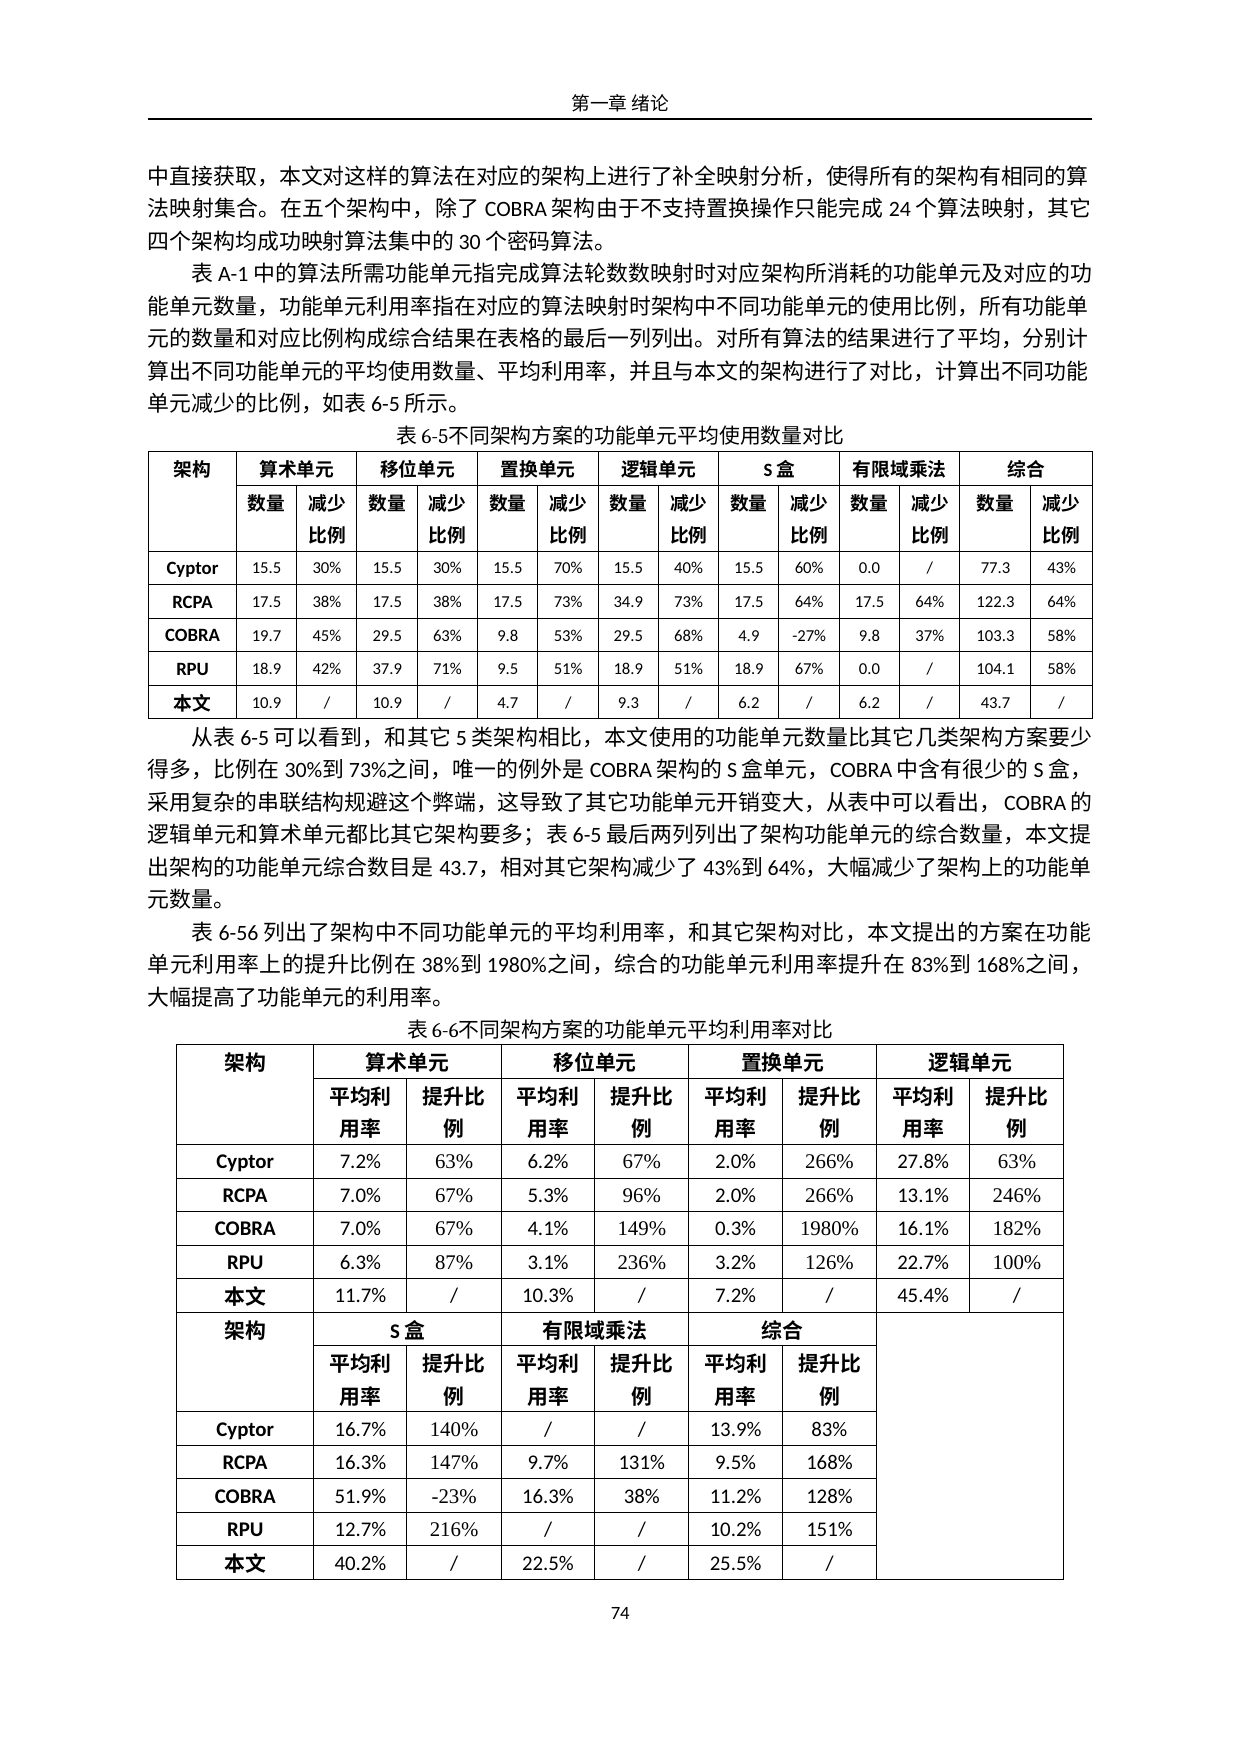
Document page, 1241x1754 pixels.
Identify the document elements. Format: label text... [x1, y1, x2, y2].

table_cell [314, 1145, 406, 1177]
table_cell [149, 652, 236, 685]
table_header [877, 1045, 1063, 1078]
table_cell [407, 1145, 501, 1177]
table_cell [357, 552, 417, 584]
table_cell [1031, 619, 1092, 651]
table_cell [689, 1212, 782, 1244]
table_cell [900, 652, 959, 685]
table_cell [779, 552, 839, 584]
text 从表6-5可以看到，和其它5类架构相比，本文使用的功能单元数量比其它几类架构方案要少得多，比例在30%到73%之间，唯一的例外是COBRA架构的S盒单元，COBRA中含有很少的S盒，采用复杂的串联结构规避这个弊端，这导致了其它功能单元开销变大，从表中可以看出，COBRA的逻辑单元和算术单元都比其它架构要多；表6-5最后两列列出了架构功能单元的综合数量，本文提出架构的功能单元综合数目是43.7，相对其它架构减少了43%到64%，大幅减少了架构上的功能单元数量。 [148, 719, 1092, 914]
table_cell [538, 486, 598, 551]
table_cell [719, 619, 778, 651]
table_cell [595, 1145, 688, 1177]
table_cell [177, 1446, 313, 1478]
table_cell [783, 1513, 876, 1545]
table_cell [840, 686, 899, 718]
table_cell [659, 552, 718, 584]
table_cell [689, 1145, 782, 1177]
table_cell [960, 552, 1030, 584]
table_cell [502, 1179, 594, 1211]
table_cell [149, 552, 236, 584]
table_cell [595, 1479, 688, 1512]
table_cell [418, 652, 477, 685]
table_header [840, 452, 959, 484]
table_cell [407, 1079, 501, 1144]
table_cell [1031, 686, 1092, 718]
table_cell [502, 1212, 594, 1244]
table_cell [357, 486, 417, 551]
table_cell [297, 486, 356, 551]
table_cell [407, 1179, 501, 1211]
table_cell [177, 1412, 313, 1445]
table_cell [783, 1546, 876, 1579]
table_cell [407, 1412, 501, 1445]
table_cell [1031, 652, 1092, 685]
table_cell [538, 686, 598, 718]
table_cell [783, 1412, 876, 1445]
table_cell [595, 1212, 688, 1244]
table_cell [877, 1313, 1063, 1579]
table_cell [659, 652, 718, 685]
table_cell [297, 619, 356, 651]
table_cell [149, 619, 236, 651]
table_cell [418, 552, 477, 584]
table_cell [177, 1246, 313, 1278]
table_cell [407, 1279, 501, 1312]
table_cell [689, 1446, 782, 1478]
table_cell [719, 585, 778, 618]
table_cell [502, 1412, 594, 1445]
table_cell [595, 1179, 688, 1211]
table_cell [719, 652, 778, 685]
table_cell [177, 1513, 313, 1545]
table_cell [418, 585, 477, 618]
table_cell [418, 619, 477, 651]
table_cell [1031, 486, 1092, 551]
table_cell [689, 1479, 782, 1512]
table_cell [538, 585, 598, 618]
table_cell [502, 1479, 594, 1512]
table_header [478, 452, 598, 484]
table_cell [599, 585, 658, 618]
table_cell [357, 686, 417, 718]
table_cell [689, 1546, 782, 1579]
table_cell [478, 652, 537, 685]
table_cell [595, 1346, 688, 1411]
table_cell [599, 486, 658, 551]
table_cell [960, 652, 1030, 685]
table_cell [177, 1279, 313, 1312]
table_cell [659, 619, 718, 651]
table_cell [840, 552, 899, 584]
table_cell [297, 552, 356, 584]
text 表A-1中的算法所需功能单元指完成算法轮数数映射时对应架构所消耗的功能单元及对应的功能单元数量，功能单元利用率指在对应的算法映射时架构中不同功能单元的使用比例，所有功能单元的数量和对应比例构成综合结果在表格的最后一列列出。对所有算法的结果进行了平均，分别计算出不同功能单元的平均使用数量、平均利用率，并且与本文的架构进行了对比，计算出不同功能单元减少的比例，如表6-5所示。 [148, 256, 1092, 418]
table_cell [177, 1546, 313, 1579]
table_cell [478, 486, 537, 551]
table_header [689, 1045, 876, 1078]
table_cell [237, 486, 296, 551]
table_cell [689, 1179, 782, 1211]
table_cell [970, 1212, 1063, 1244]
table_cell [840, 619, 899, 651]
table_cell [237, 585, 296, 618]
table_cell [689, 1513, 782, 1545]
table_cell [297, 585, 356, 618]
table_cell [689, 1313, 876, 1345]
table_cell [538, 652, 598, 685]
text 表6-5不同架构方案的功能单元平均使用数量对比 [148, 418, 1092, 451]
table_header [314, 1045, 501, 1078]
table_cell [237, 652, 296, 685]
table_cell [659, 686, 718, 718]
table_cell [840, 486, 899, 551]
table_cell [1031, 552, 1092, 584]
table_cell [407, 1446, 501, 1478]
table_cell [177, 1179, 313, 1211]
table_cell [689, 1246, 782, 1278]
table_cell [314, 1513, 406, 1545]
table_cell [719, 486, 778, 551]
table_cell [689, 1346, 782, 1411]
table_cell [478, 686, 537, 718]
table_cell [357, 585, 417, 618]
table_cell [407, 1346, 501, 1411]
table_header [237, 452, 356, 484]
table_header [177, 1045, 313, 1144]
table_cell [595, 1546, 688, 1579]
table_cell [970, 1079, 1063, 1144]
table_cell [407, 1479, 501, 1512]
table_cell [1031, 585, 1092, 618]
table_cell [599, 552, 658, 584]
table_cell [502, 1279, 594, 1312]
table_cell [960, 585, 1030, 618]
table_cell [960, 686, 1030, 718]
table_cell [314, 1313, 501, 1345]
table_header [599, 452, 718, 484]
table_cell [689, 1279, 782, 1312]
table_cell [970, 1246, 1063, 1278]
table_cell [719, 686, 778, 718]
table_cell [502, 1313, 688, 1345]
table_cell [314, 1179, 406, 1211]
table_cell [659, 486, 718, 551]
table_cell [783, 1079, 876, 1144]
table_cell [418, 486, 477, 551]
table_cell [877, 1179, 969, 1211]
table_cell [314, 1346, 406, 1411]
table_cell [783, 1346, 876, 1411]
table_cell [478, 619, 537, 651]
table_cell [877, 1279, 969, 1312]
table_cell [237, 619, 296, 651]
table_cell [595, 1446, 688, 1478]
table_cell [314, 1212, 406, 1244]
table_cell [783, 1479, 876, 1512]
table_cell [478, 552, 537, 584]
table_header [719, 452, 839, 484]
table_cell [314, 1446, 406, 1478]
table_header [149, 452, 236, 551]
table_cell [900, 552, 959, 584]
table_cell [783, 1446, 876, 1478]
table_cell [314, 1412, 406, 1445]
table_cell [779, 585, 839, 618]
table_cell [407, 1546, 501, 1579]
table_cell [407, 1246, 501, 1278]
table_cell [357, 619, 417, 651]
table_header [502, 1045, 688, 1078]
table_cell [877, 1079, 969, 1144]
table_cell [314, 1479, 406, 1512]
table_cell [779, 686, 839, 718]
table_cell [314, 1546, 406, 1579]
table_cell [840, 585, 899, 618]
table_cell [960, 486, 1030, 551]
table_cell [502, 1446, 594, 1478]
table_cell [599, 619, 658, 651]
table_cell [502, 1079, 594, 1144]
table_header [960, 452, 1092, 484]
text 表6-6列出了架构中不同功能单元的平均利用率，和其它架构对比，本文提出的方案在功能单元利用率上的提升比例在38%到1980%之间，综合的功能单元利用率提升在83%到168%之间，大幅提高了功能单元的利用率。 [148, 914, 1092, 1012]
text 表6-6不同架构方案的功能单元平均利用率对比 [148, 1012, 1092, 1044]
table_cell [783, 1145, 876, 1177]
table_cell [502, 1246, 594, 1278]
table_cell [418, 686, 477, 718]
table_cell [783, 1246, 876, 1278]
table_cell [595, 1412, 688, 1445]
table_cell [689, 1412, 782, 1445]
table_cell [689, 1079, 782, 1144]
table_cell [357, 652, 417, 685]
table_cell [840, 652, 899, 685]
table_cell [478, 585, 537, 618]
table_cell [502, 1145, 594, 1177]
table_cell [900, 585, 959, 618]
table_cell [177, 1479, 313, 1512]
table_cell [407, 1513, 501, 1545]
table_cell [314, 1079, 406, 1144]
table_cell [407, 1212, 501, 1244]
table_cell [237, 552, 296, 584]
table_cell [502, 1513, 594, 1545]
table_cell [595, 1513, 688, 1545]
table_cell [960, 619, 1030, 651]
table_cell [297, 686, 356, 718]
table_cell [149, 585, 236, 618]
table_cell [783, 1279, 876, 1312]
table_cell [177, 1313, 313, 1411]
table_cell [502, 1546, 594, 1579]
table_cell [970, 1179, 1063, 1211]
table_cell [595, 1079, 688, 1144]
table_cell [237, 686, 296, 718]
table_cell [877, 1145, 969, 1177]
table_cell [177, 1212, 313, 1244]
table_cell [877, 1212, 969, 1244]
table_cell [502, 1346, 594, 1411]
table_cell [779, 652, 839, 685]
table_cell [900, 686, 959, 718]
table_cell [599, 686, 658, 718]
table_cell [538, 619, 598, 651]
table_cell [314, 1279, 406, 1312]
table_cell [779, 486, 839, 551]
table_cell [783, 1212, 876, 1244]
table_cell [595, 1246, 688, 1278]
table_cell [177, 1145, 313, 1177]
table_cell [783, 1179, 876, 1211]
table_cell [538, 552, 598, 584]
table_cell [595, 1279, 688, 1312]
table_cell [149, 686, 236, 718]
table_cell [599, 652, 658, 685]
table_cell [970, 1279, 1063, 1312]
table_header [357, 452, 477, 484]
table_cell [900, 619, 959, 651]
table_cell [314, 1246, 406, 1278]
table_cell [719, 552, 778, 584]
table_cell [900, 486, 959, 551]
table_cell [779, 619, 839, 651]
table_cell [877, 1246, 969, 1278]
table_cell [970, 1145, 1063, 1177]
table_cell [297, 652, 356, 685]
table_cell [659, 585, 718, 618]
